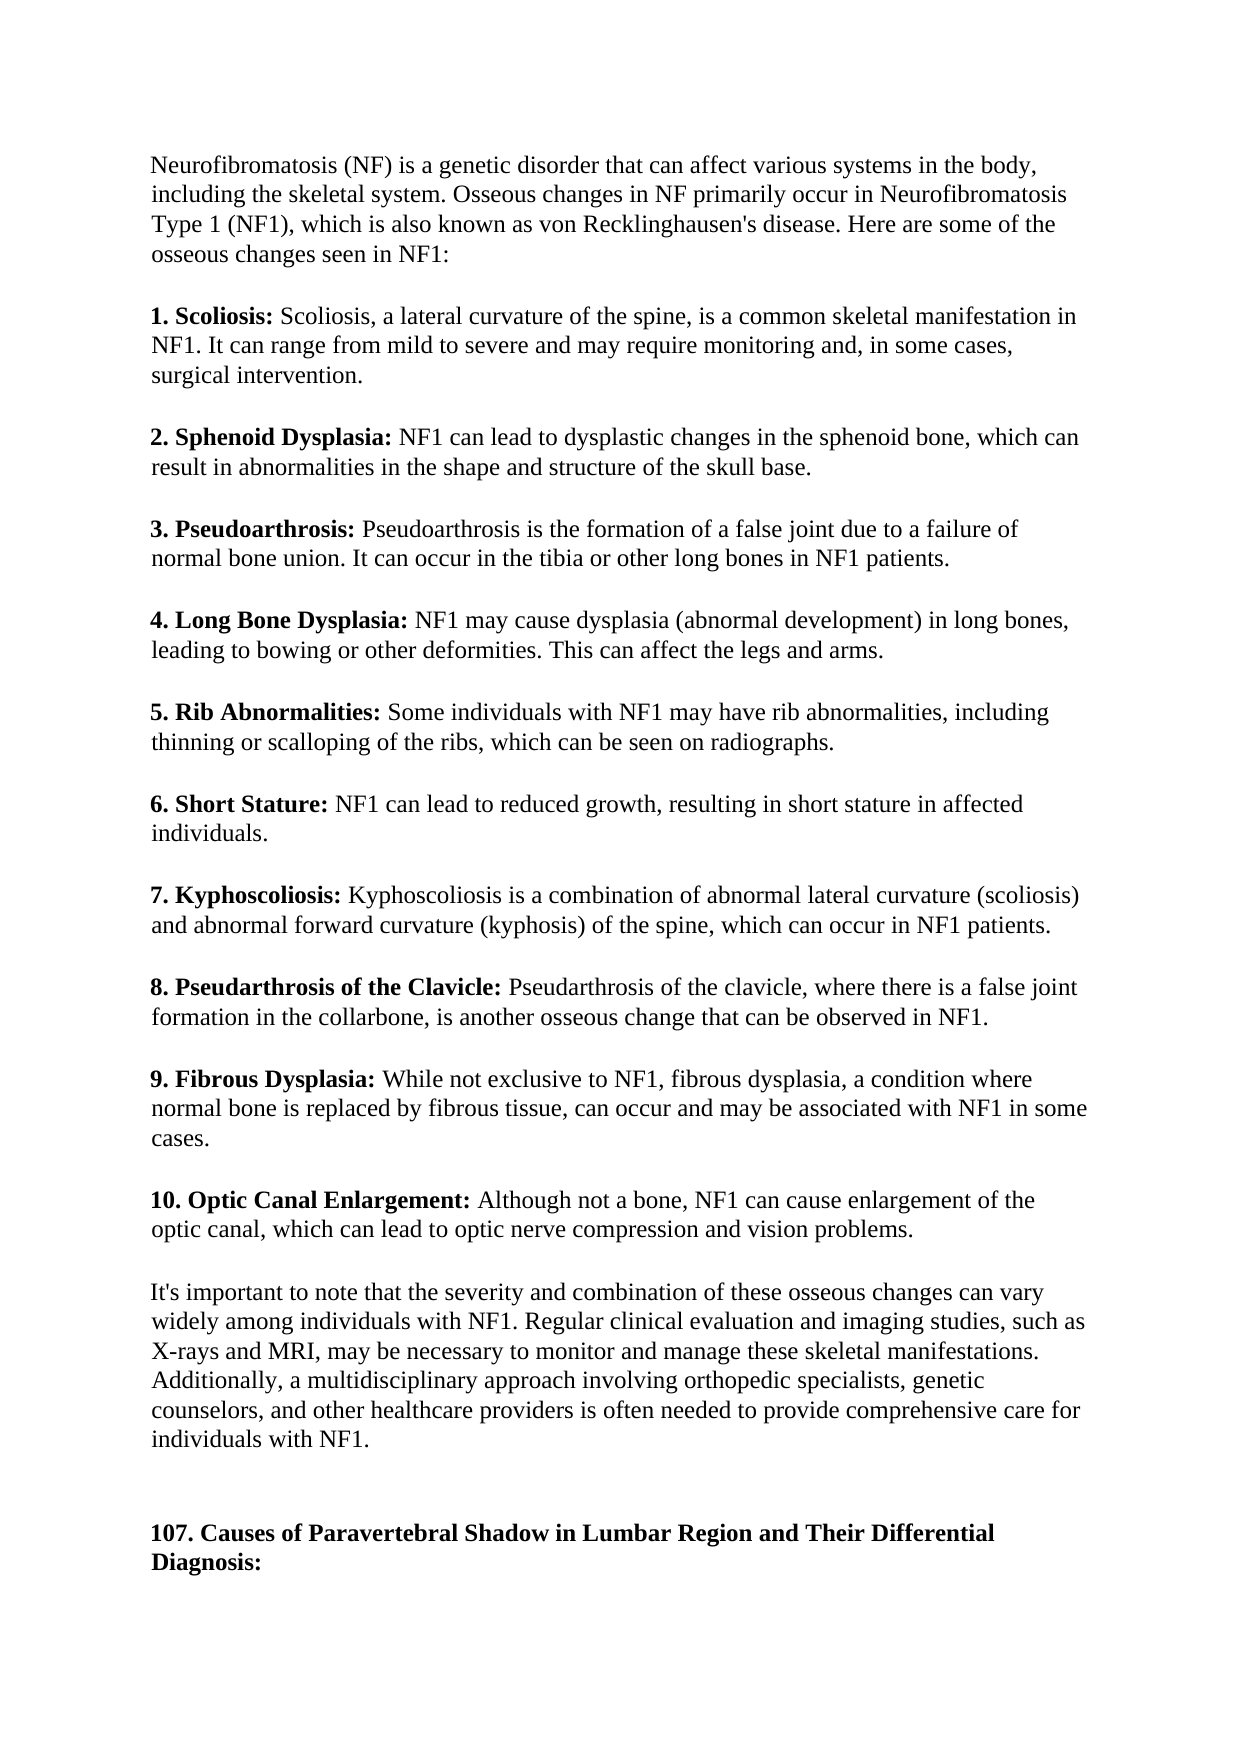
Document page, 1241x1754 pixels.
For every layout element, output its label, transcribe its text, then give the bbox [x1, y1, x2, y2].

text 5. Rib Abnormalities: Some individuals with NF1 may have rib abnormalities, including thinning or scalloping of the ribs, which can be seen on radiographs. [150, 697, 1090, 755]
text 8. Pseudarthrosis of the Clavicle: Pseudarthrosis of the clavicle, where there is a false joint formation in the collarbone, is another osseous change that can be observed in NF1. [150, 972, 1090, 1030]
text It's important to note that the severity and combination of these osseous changes can vary widely among individuals with NF1. Regular clinical evaluation and imaging studies, such as X-rays and MRI, may be necessary to monitor and manage these skeletal manifestations. Additionally, a multidisciplinary approach involving orthopedic specialists, genetic counselors, and other healthcare providers is often needed to provide comprehensive care for individuals with NF1. [150, 1277, 1090, 1453]
text 10. Optic Canal Enlargement: Although not a bone, NF1 can cause enlargement of the optic canal, which can lead to optic nerve compression and vision problems. [150, 1185, 1090, 1243]
text 2. Sphenoid Dysplasia: NF1 can lead to dysplastic changes in the sphenoid bone, which can result in abnormalities in the shape and structure of the skull base. [150, 422, 1090, 480]
text 6. Short Stature: NF1 can lead to reduced growth, resulting in short stature in affected individuals. [150, 789, 1090, 847]
text Neurofibromatosis (NF) is a genetic disorder that can affect various systems in the body, including the skeletal system. Osseous changes in NF primarily occur in Neurofibromatosis Type 1 (NF1), which is also known as von Recklinghausen's disease. Here are some of the osseous changes seen in NF1: [150, 150, 1090, 267]
text 9. Fibrous Dysplasia: While not exclusive to NF1, fibrous dysplasia, a condition where normal bone is replaced by fibrous tissue, can occur and may be associated with NF1 in some cases. [150, 1064, 1090, 1152]
text 3. Pseudoarthrosis: Pseudoarthrosis is the formation of a false joint due to a failure of normal bone union. It can occur in the tibia or other long bones in NF1 patients. [150, 514, 1090, 572]
text 7. Kyphoscoliosis: Kyphoscoliosis is a combination of abnormal lateral curvature (scoliosis) and abnormal forward curvature (kyphosis) of the spine, which can occur in NF1 patients. [150, 880, 1090, 939]
text 107. Causes of Paravertebral Shadow in Lumbar Region and Their Differential Diagnosis: [150, 1518, 1090, 1576]
text 1. Scoliosis: Scoliosis, a lateral curvature of the spine, is a common skeletal manifestation in NF1. It can range from mild to severe and may require monitoring and, in some cases, surgical intervention. [150, 301, 1090, 389]
text 4. Long Bone Dysplasia: NF1 may cause dysplasia (abnormal development) in long bones, leading to bowing or other deformities. This can affect the legs and arms. [150, 605, 1090, 664]
